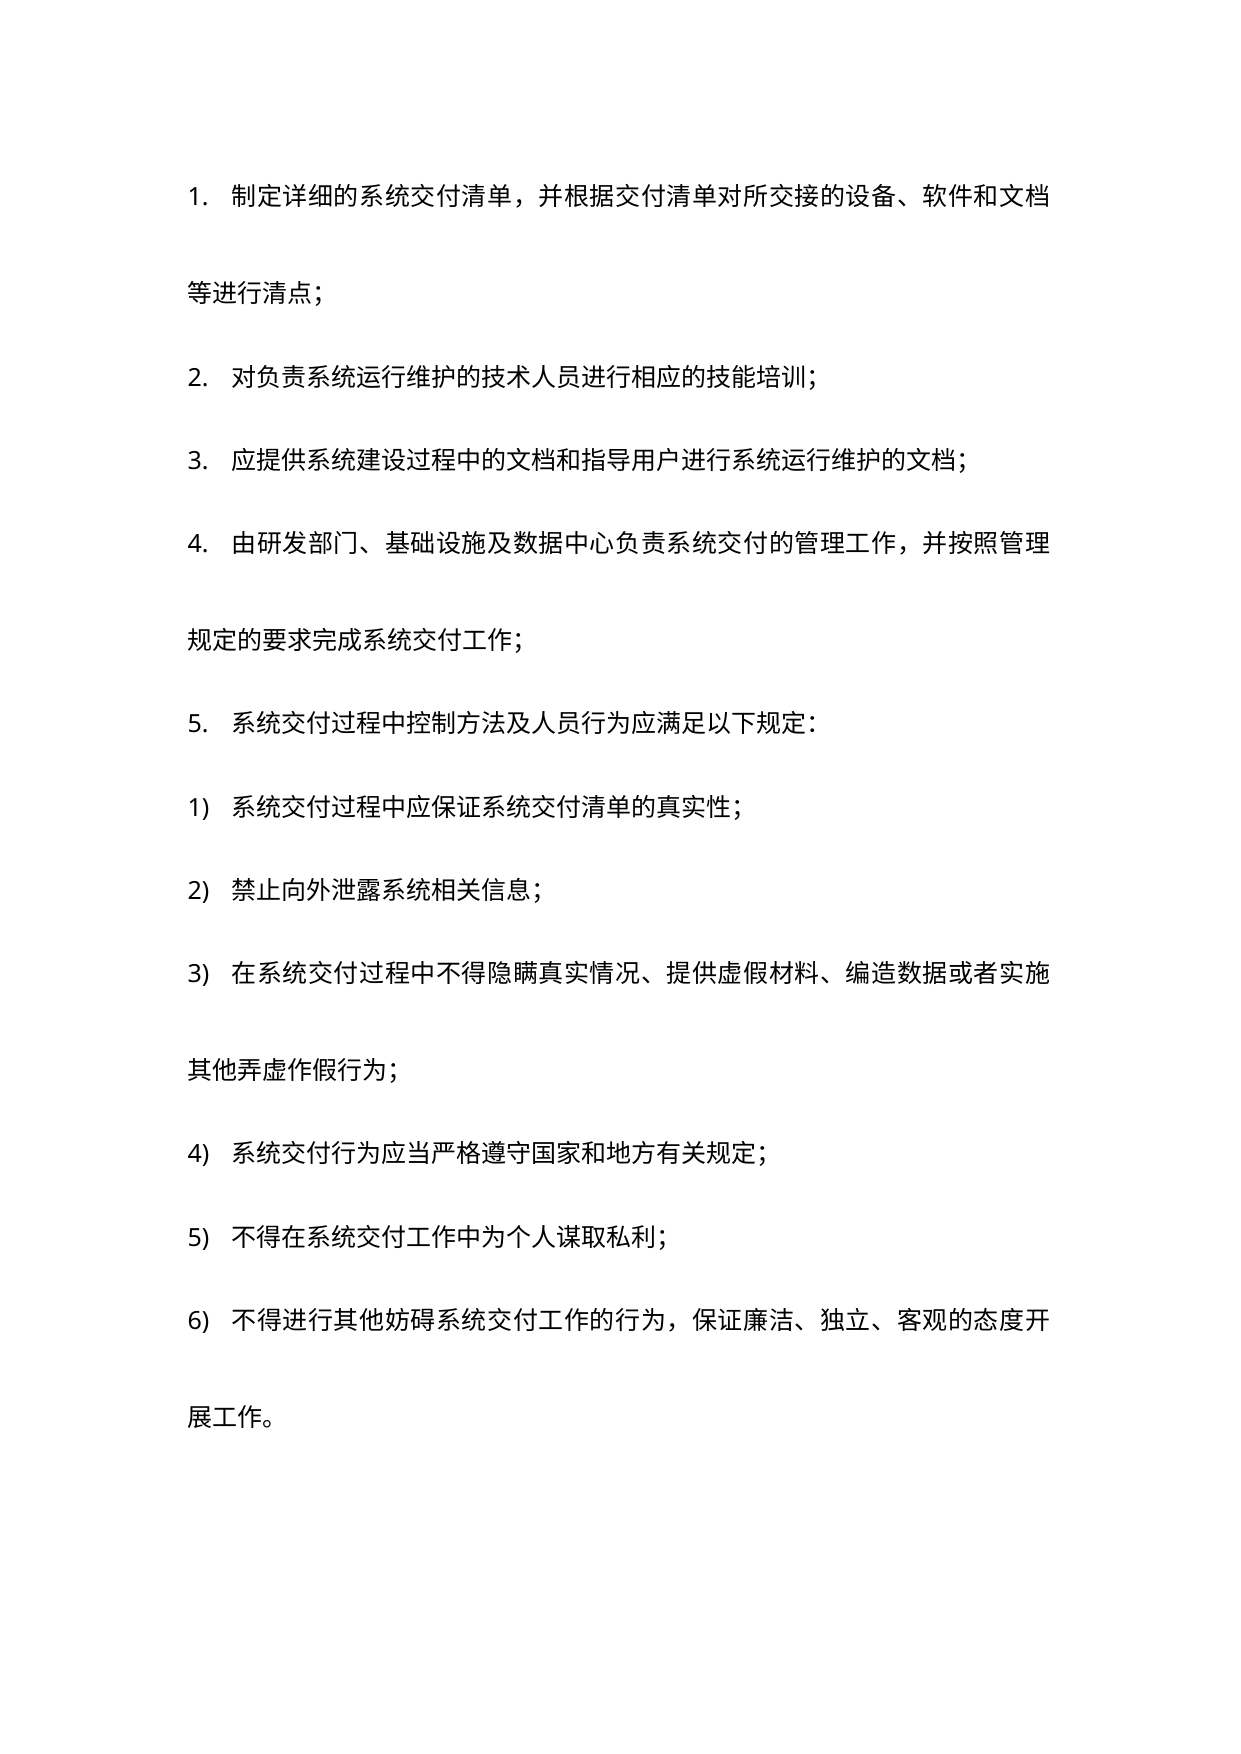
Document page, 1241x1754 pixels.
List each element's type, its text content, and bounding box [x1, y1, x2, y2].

text 3. 应提供系统建设过程中的文档和指导用户进行系统运行维护的文档； [187, 426, 1053, 491]
text 4) 系统交付行为应当严格遵守国家和地方有关规定； [187, 1119, 1053, 1184]
text 1. 制定详细的系统交付清单，并根据交付清单对所交接的设备、软件和文档等进行清点； [187, 162, 1053, 324]
text 2) 禁止向外泄露系统相关信息； [187, 856, 1053, 921]
text 2. 对负责系统运行维护的技术人员进行相应的技能培训； [187, 343, 1053, 408]
list 6) 不得进行其他妨碍系统交付工作的行为，保证廉洁、独立、客观的态度开展工作。 [187, 1286, 1053, 1448]
text 5. 系统交付过程中控制方法及人员行为应满足以下规定： [187, 689, 1053, 754]
text 1) 系统交付过程中应保证系统交付清单的真实性； [187, 773, 1053, 838]
text 4. 由研发部门、基础设施及数据中心负责系统交付的管理工作，并按照管理规定的要求完成系统交付工作； [187, 509, 1053, 671]
text 5) 不得在系统交付工作中为个人谋取私利； [187, 1203, 1053, 1268]
text 3) 在系统交付过程中不得隐瞒真实情况、提供虚假材料、编造数据或者实施其他弄虚作假行为； [187, 939, 1053, 1101]
